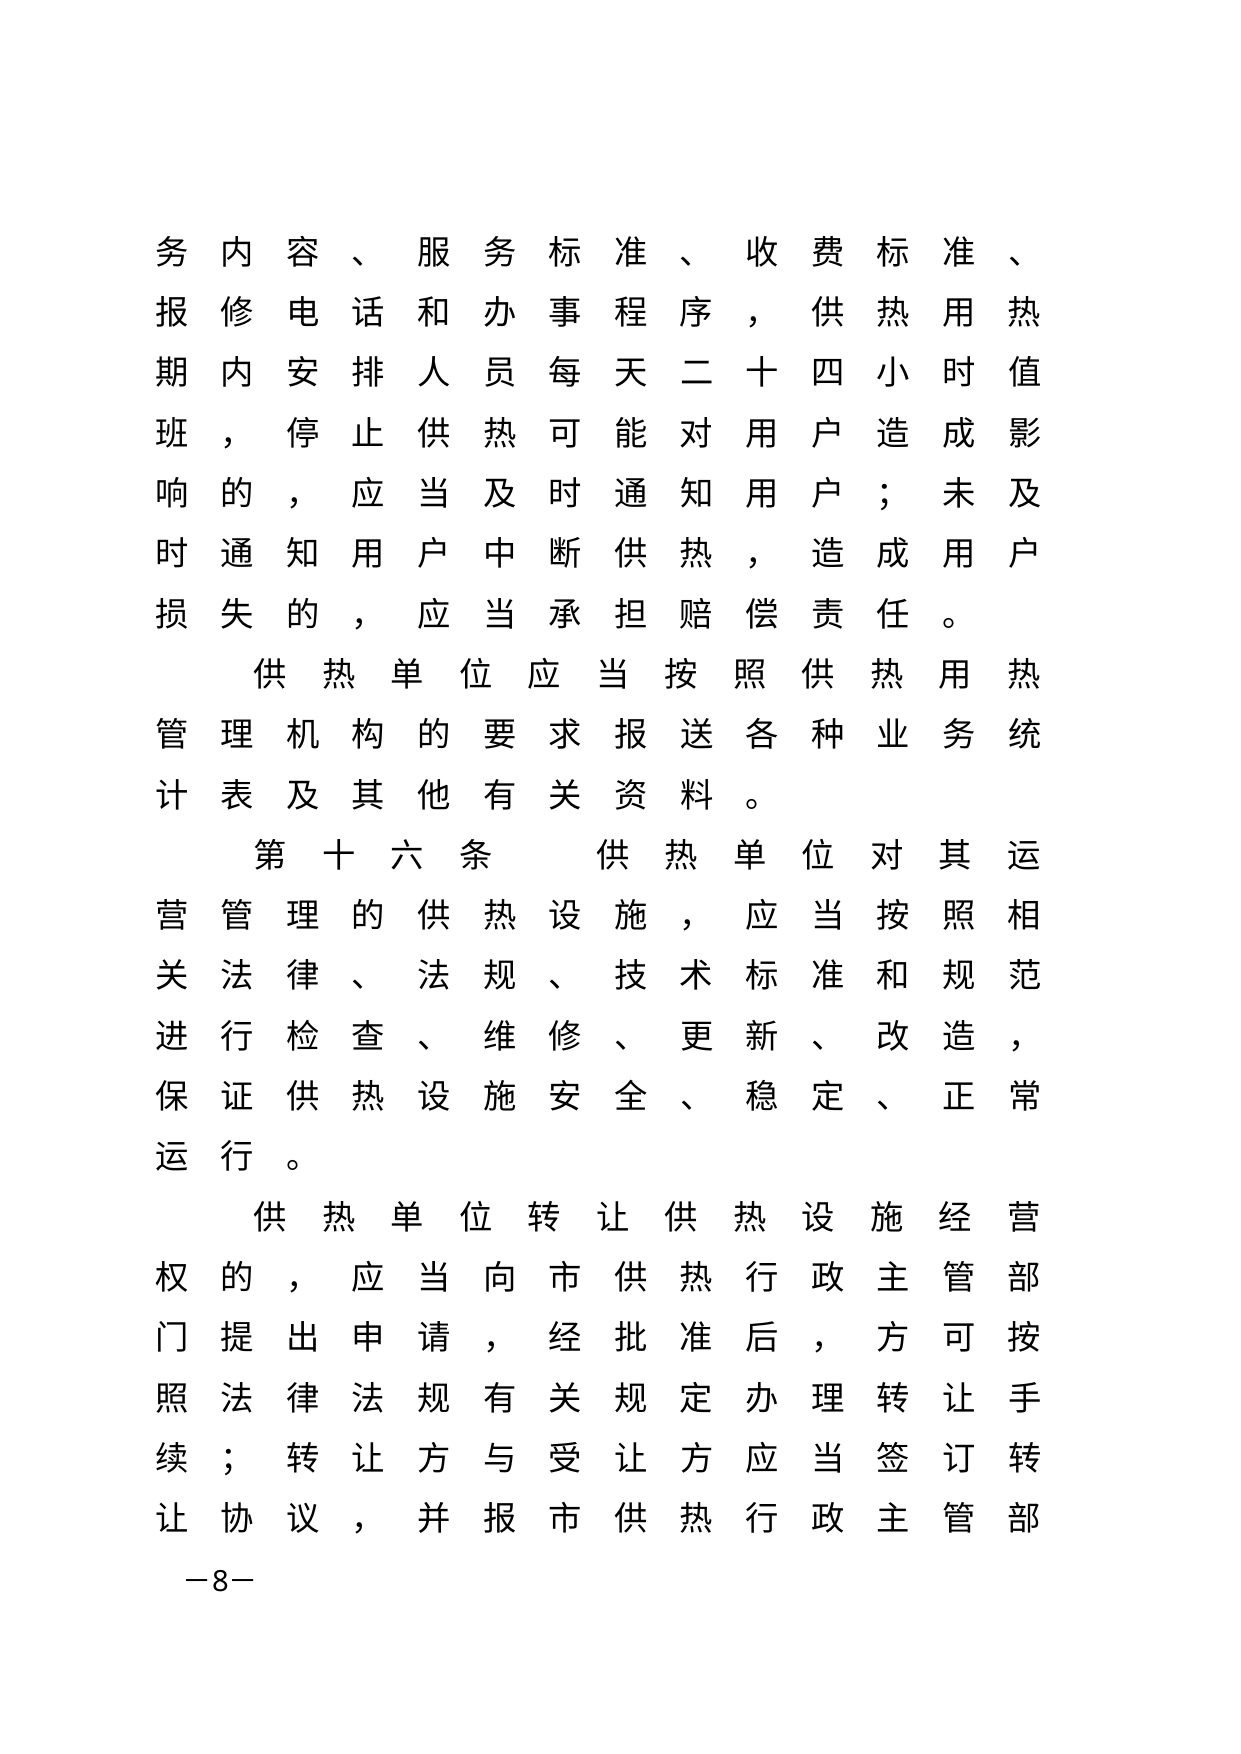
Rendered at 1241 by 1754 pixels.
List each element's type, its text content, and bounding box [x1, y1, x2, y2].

text 供热单位应当按照供热用热管理机构的要求报送各种业务统计表及其他有关资料。 [155, 642, 1073, 823]
text 第十五条 供热单位应当设立用户服务机构，向社会公开服务内容、服务标准、收费标准、报修电话和办事程序，供热用热期内安排人员每天二十四小时值班，停止供热可能对用户造成影响的，应当及时通知用户；未及时通知用户中断供热，造成用户损失的，应当承担赔偿责任。 [155, 219, 1073, 642]
text 供热单位转让供热设施经营权的，应当向市供热行政主管部门提出申请，经批准后，方可按照法律法规有关规定办理转让手续；转让方与受让方应当签订转让协议，并报市供热行政主管部门备案。 [155, 1184, 1073, 1546]
text 第十六条 供热单位对其运营管理的供热设施，应当按照相关法律、法规、技术标准和规范进行检查、维修、更新、改造，保证供热设施安全、稳定、正常运行。 [155, 823, 1073, 1184]
